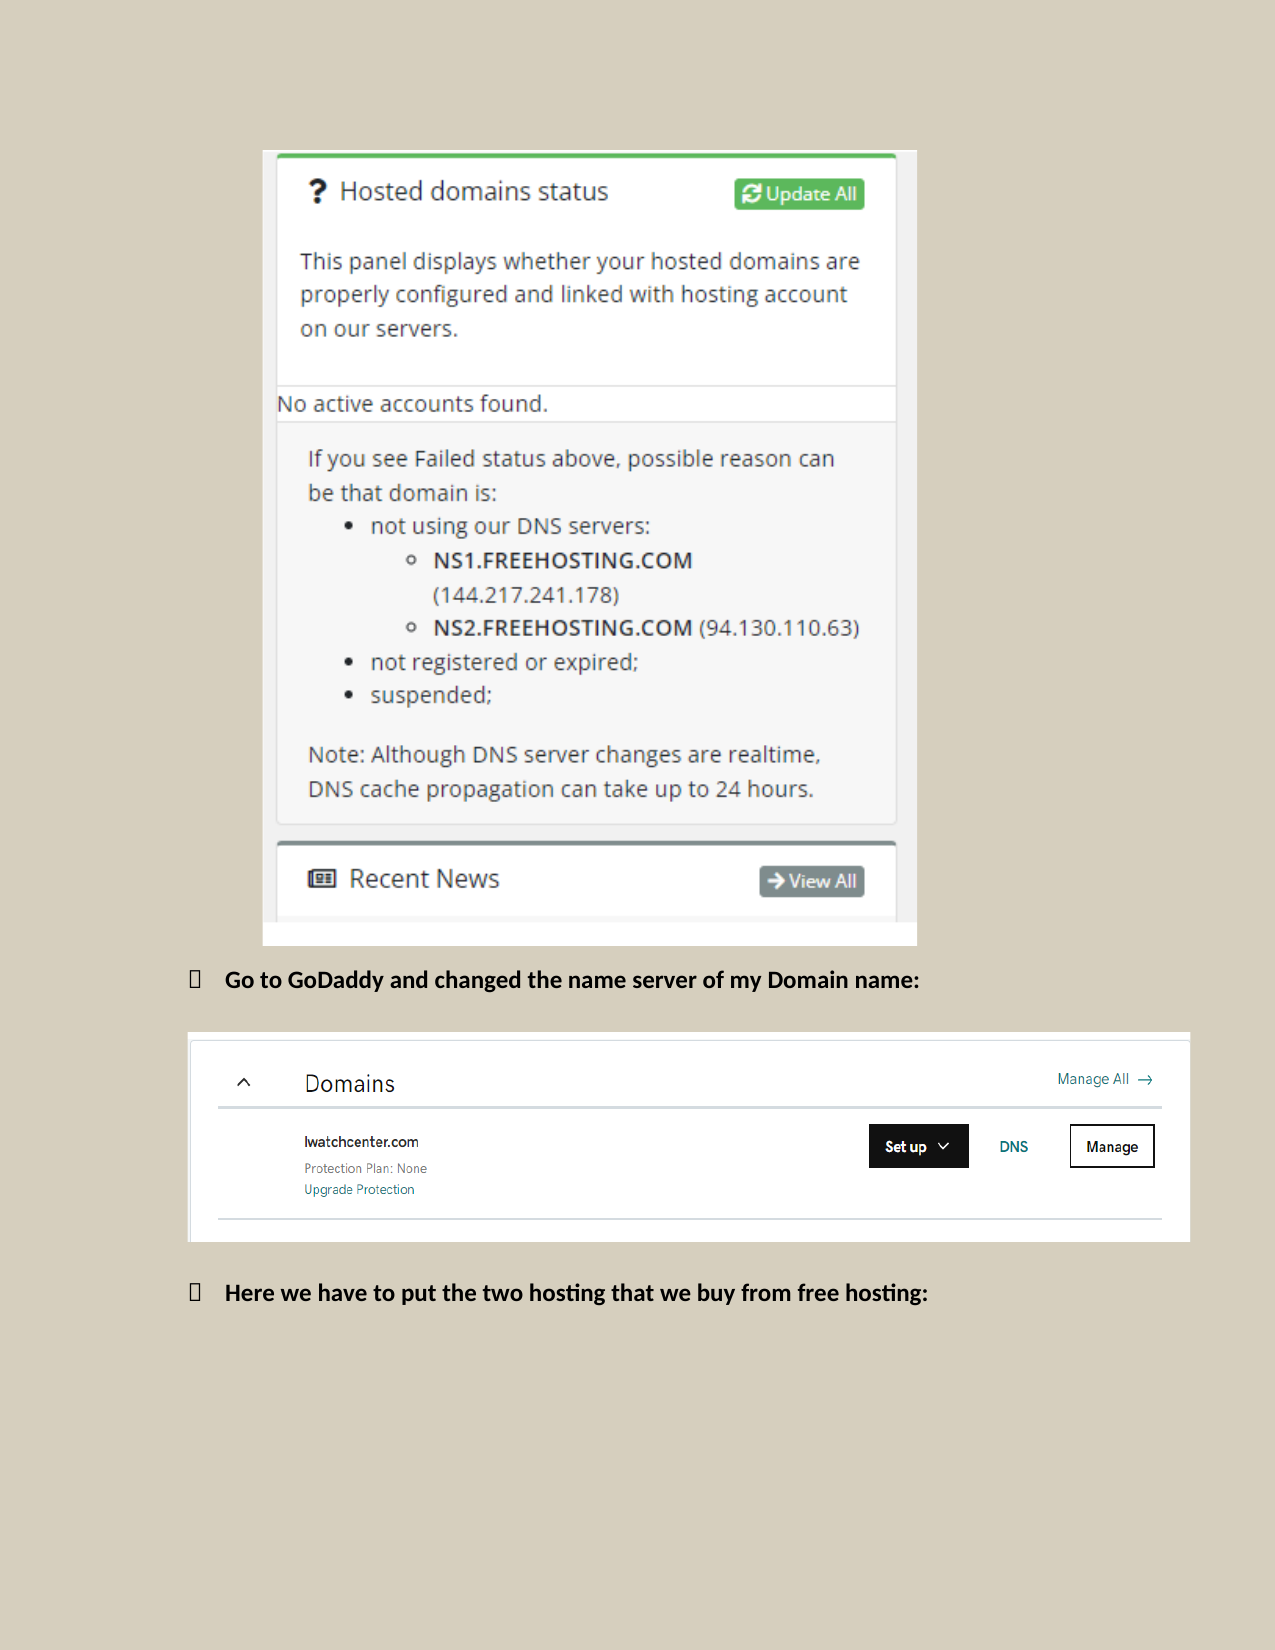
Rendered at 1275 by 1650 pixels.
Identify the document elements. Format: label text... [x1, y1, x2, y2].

subtitle Go to GoDaddy and changed the name server of my Domain name: [187, 962, 1204, 996]
picture [187, 1032, 1191, 1242]
picture [262, 150, 918, 946]
list Here we have to put the two hosting that we buy from free hosting: [187, 1275, 1204, 1309]
